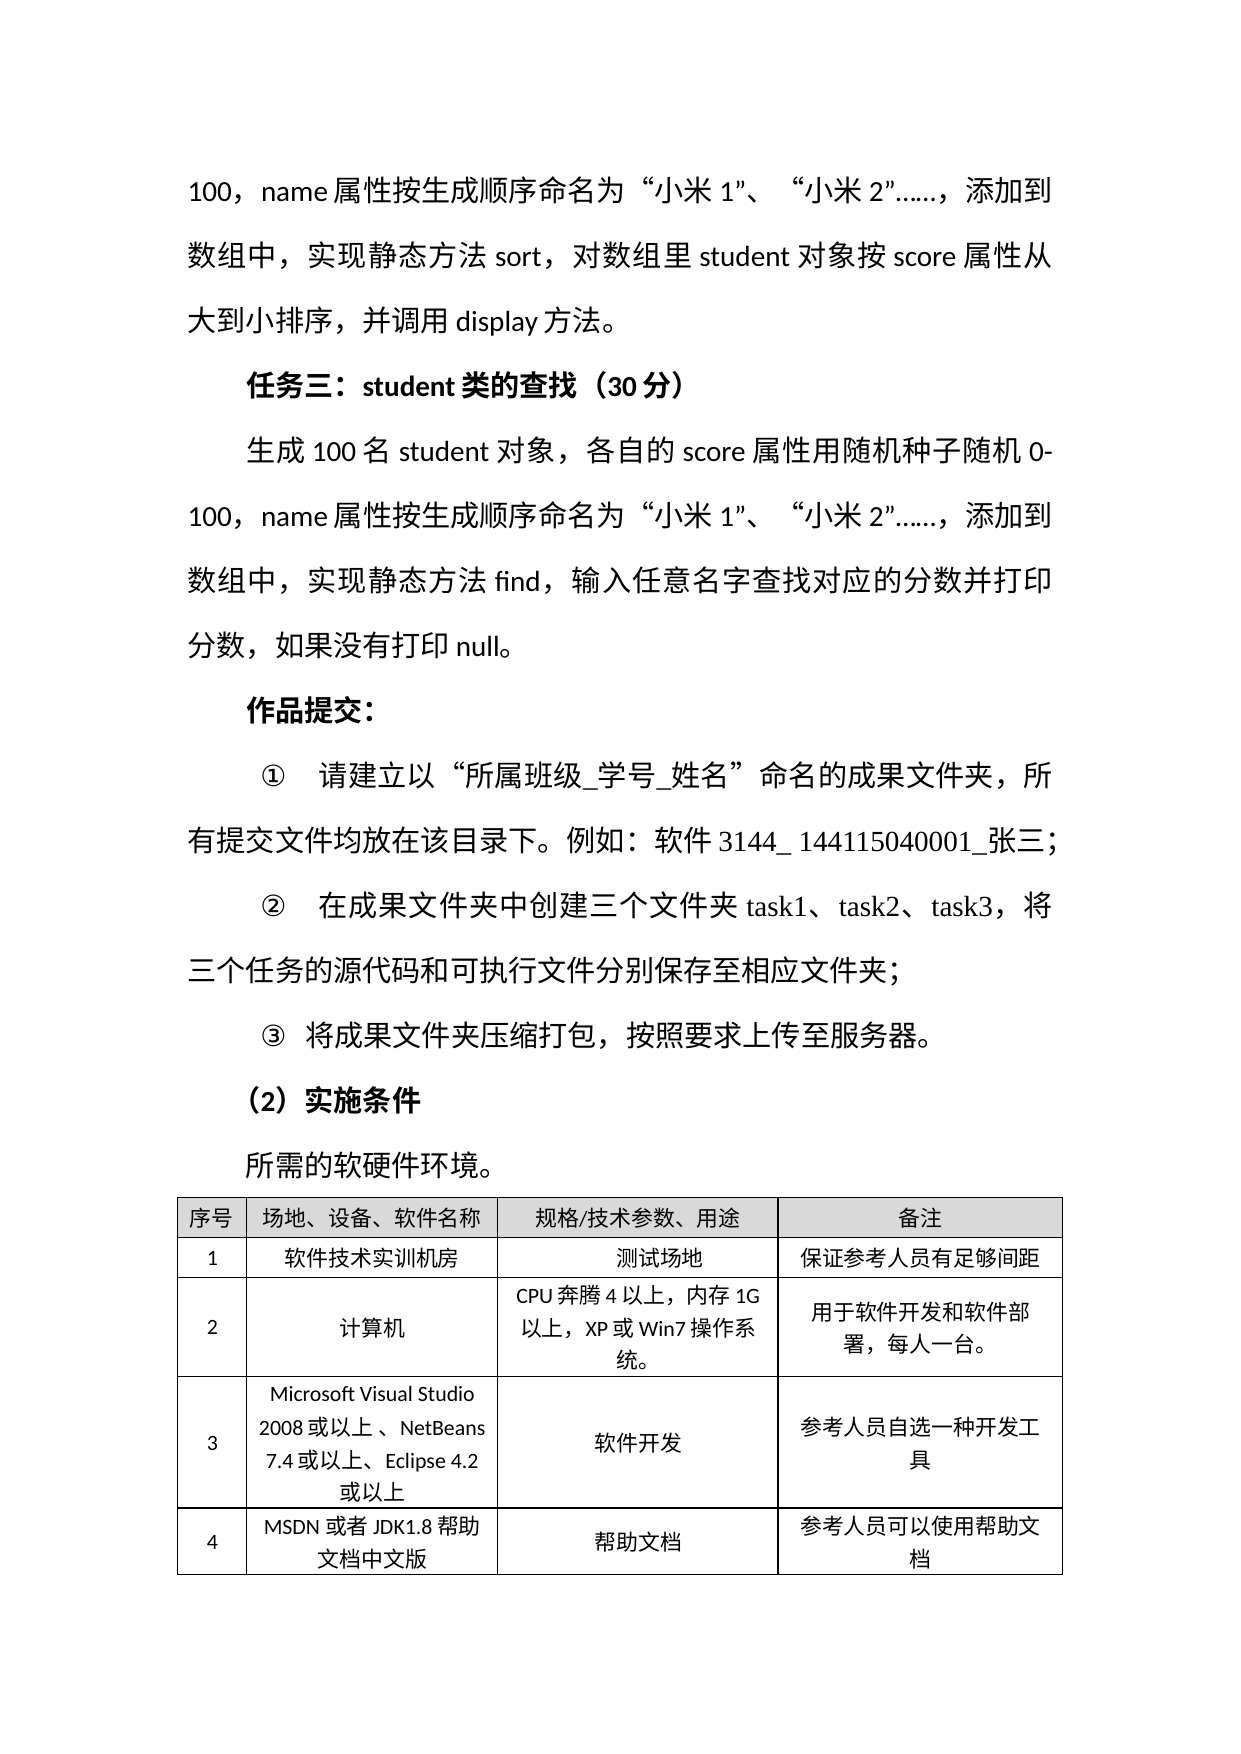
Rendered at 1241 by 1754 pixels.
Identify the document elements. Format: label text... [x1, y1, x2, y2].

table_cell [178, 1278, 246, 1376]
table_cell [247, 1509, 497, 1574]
list 将成果文件夹压缩打包，按照要求上传至服务器。 [260, 1002, 1053, 1067]
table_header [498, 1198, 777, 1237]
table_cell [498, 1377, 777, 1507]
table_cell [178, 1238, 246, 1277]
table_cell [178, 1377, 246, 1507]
text 生成100名student对象，各自的score属性用随机种子随机0-100，name属性按生成顺序命名为“小米1”、“小米2”……，添加到数组中，实现静态方法find，输入任意名字查找对应的分数并打印分数，如果没有打印null。 [187, 417, 1053, 677]
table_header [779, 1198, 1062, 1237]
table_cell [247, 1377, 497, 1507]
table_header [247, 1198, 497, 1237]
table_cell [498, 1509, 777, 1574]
text （2）实施条件 [187, 1067, 1053, 1132]
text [187, 157, 1053, 352]
text 所需的软硬件环境。 [231, 1132, 1053, 1197]
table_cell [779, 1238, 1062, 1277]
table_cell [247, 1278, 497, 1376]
list 请建立以“所属班级_学号_姓名”命名的成果文件夹，所有提交文件均放在该目录下。例如：软件3144_ 144115040001_张三； [187, 742, 1053, 872]
list 在成果文件夹中创建三个文件夹task1、task2、task3，将三个任务的源代码和可执行文件分别保存至相应文件夹； [187, 872, 1053, 1002]
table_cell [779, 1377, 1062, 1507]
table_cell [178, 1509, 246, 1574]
text 任务三：student类的查找（30分） [187, 352, 1053, 417]
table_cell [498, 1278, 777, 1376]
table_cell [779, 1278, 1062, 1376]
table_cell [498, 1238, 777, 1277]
text 作品提交： [187, 677, 1053, 742]
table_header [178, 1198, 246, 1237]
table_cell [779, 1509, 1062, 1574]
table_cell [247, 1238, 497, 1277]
